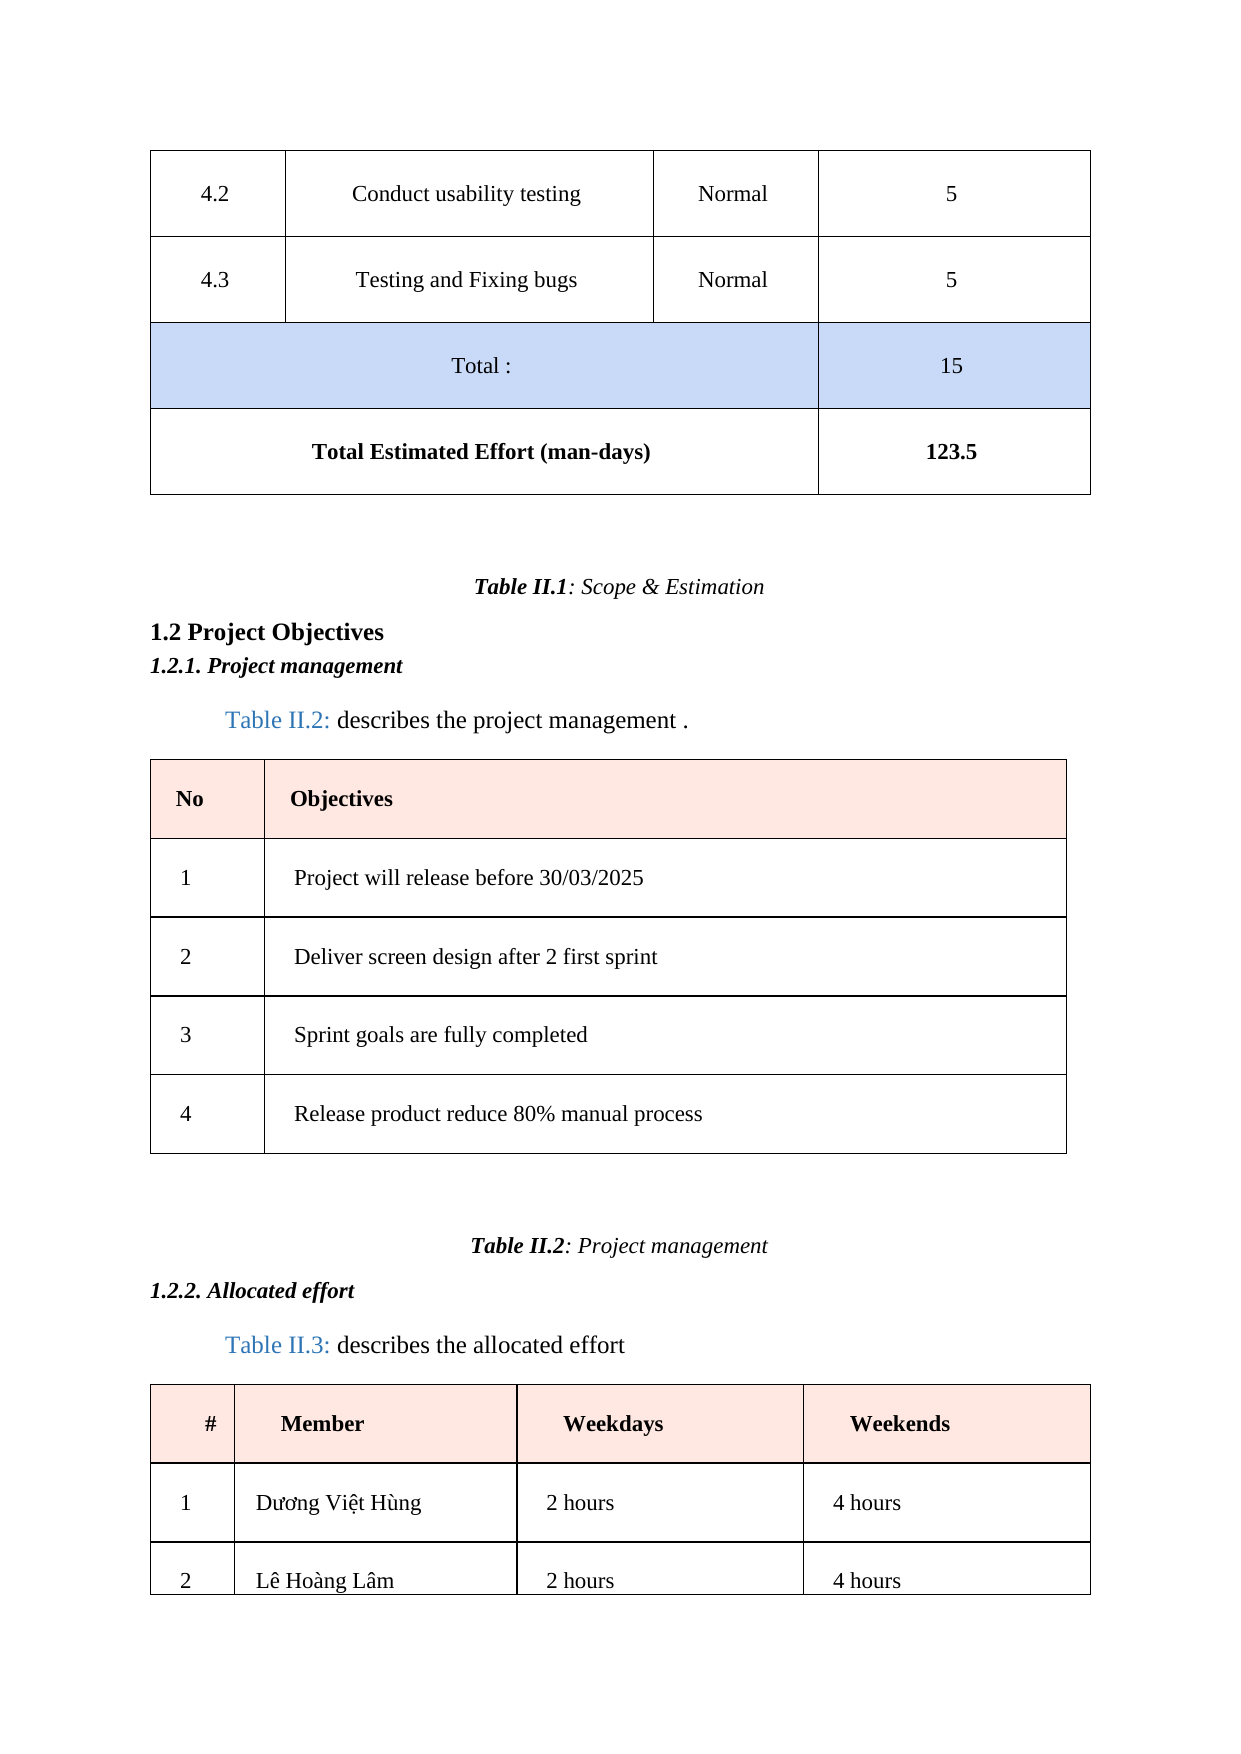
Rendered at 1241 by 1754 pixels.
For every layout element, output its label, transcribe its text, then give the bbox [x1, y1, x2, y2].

table_cell 4.3 [151, 237, 285, 322]
table_header Objectives [265, 760, 1066, 838]
table_cell Conduct usability testing [286, 151, 653, 236]
table_header No [151, 760, 264, 838]
table_cell 2 [151, 918, 264, 995]
table_cell 15 [819, 323, 1090, 408]
table_cell Total Estimated Effort (man-days) [151, 409, 818, 494]
table_cell 1 [151, 1464, 234, 1541]
table_header Weekdays [518, 1385, 803, 1462]
subtitle 1.2.2. Allocated effort [150, 1277, 1090, 1303]
table_cell Dương Việt Hùng [235, 1464, 516, 1541]
table_cell 4.2 [151, 151, 285, 236]
table_cell Project will release before 30/03/2025 [265, 839, 1066, 916]
table_cell Lê Hoàng Lâm [235, 1543, 516, 1594]
subtitle 1.2.1. Project management [150, 652, 1090, 678]
table_header Member [235, 1385, 516, 1462]
table_cell 1 [151, 839, 264, 916]
table_cell 2 hours [518, 1464, 803, 1541]
table_cell 4 hours [804, 1543, 1090, 1594]
text Table II.3: describes the allocated effort [225, 1330, 1090, 1358]
table_cell 123.5 [819, 409, 1090, 494]
subtitle 1.2 Project Objectives [150, 617, 1090, 646]
table_cell 4 [151, 1075, 264, 1153]
table_cell Sprint goals are fully completed [265, 997, 1066, 1074]
table_cell Normal [654, 237, 818, 322]
table_header Weekends [804, 1385, 1090, 1462]
table_cell 2 [151, 1543, 234, 1594]
text Table II.2: Project management [150, 1232, 1090, 1258]
table_cell 3 [151, 997, 264, 1074]
text Table II.1: Scope & Estimation [150, 573, 1090, 599]
table_cell 2 hours [518, 1543, 803, 1594]
table_cell 4 hours [804, 1464, 1090, 1541]
table_cell Release product reduce 80% manual process [265, 1075, 1066, 1153]
table_cell 5 [819, 237, 1090, 322]
table_cell Normal [654, 151, 818, 236]
table_cell Testing and Fixing bugs [286, 237, 653, 322]
text Table II.2: describes the project management . [225, 705, 1090, 734]
table_cell Deliver screen design after 2 first sprint [265, 918, 1066, 995]
table_header # [151, 1385, 234, 1462]
table_cell 5 [819, 151, 1090, 236]
table_cell Total : [151, 323, 818, 408]
